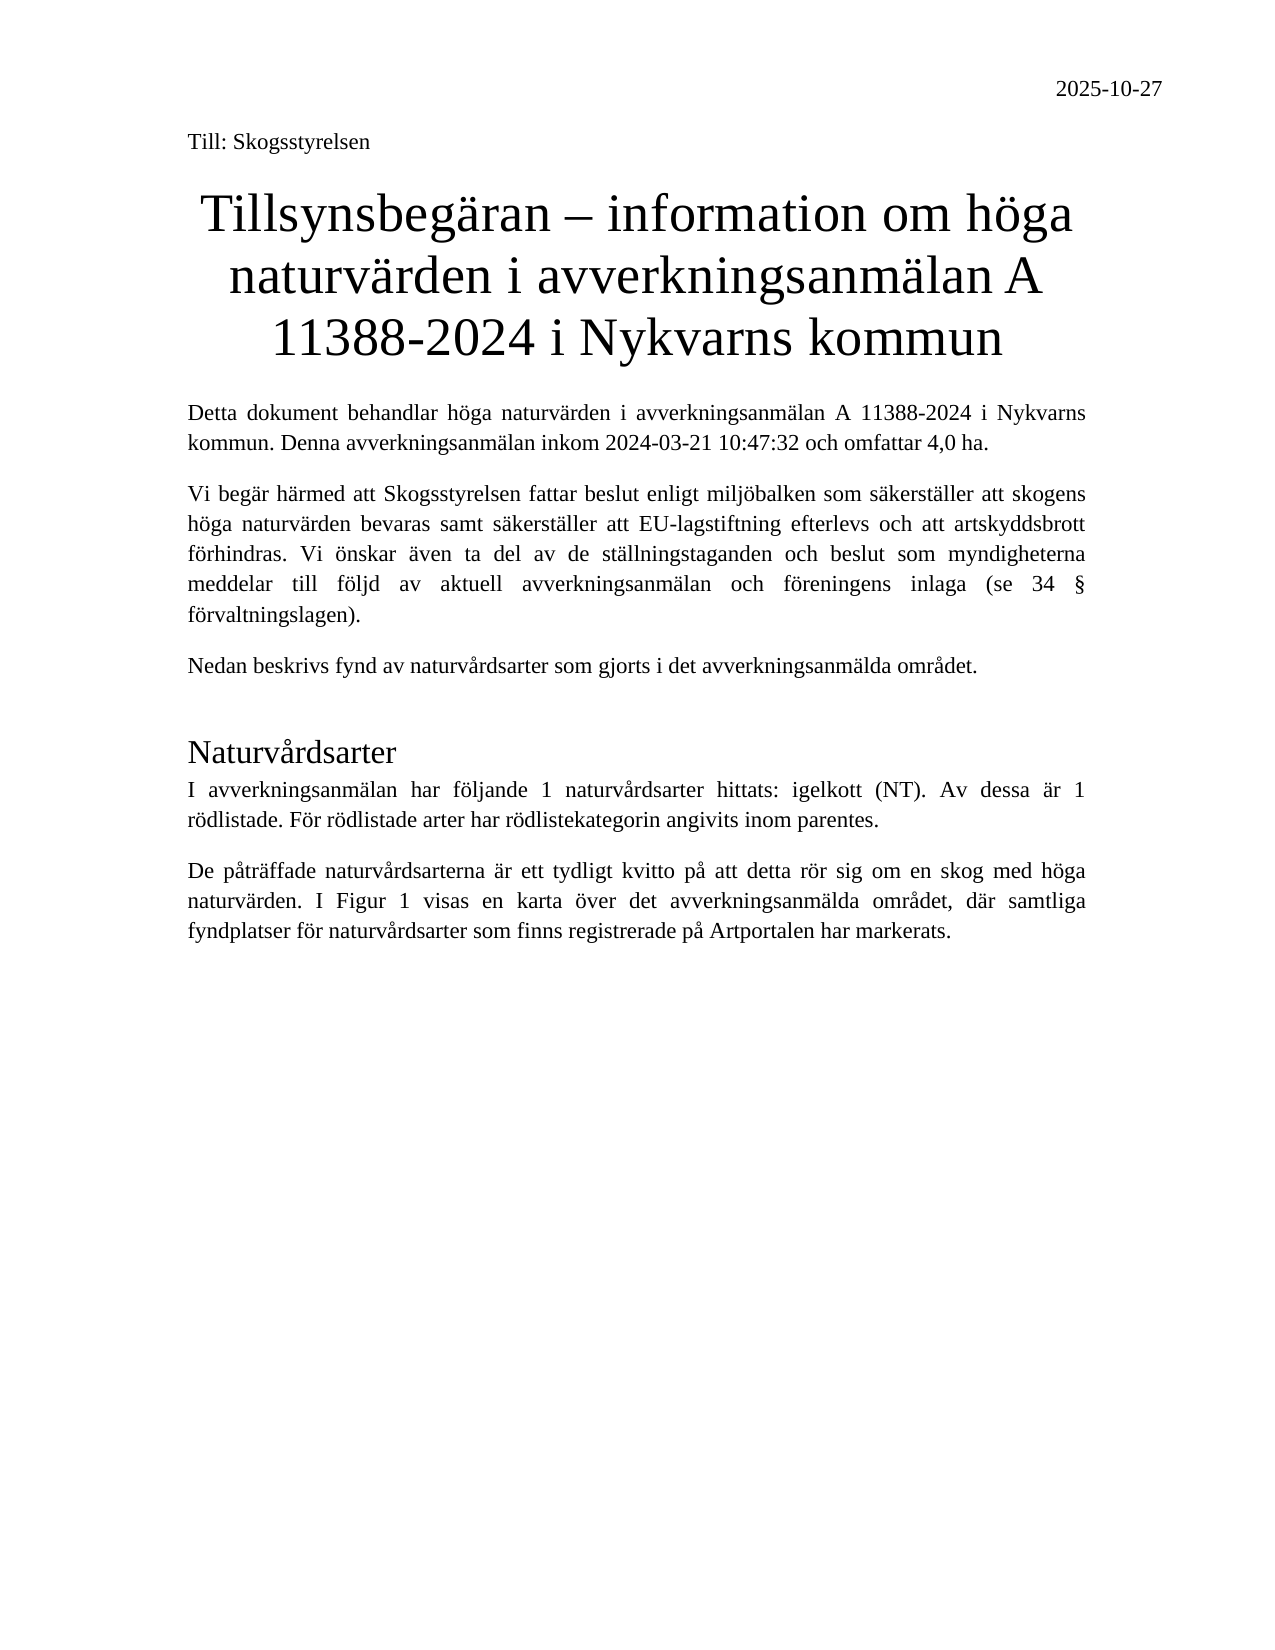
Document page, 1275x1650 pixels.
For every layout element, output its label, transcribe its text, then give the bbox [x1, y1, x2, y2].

text Vi begär härmed att Skogsstyrelsen fattar beslut enligt miljöbalken som säkerställer att skogens höga naturvärden bevaras samt säkerställer att EU-lagstiftning efterlevs och att artskyddsbrott förhindras. Vi önskar även ta del av de ställningstaganden och beslut som myndigheterna meddelar till följd av aktuell avverkningsanmälan och föreningens inlaga (se 34 § förvaltningslagen). [187, 480, 1087, 627]
text I avverkningsanmälan har följande 1 naturvårdsarter hittats: igelkott (NT). Av dessa är 1 rödlistade. För rödlistade arter har rödlistekategorin angivits inom parentes. [187, 776, 1087, 832]
title Tillsynsbegäran – information om höga naturvärden i avverkningsanmälan A 11388-2024 i Nykvarns kommun [187, 180, 1087, 367]
text De påträffade naturvårdsarterna är ett tydligt kvitto på att detta rör sig om en skog med höga naturvärden. I Figur 1 visas en karta över det avverkningsanmälda området, där samtliga fyndplatser för naturvårdsarter som finns registrerade på Artportalen har markerats. [187, 857, 1087, 944]
text Detta dokument behandlar höga naturvärden i avverkningsanmälan A 11388-2024 i Nykvarns kommun. Denna avverkningsanmälan inkom 2024-03-21 10:47:32 och omfattar 4,0 ha. [187, 398, 1087, 455]
subtitle Naturvårdsarter [187, 732, 1087, 770]
text Nedan beskrivs fynd av naturvårdsarter som gjorts i det avverkningsanmälda området. [187, 652, 1087, 678]
